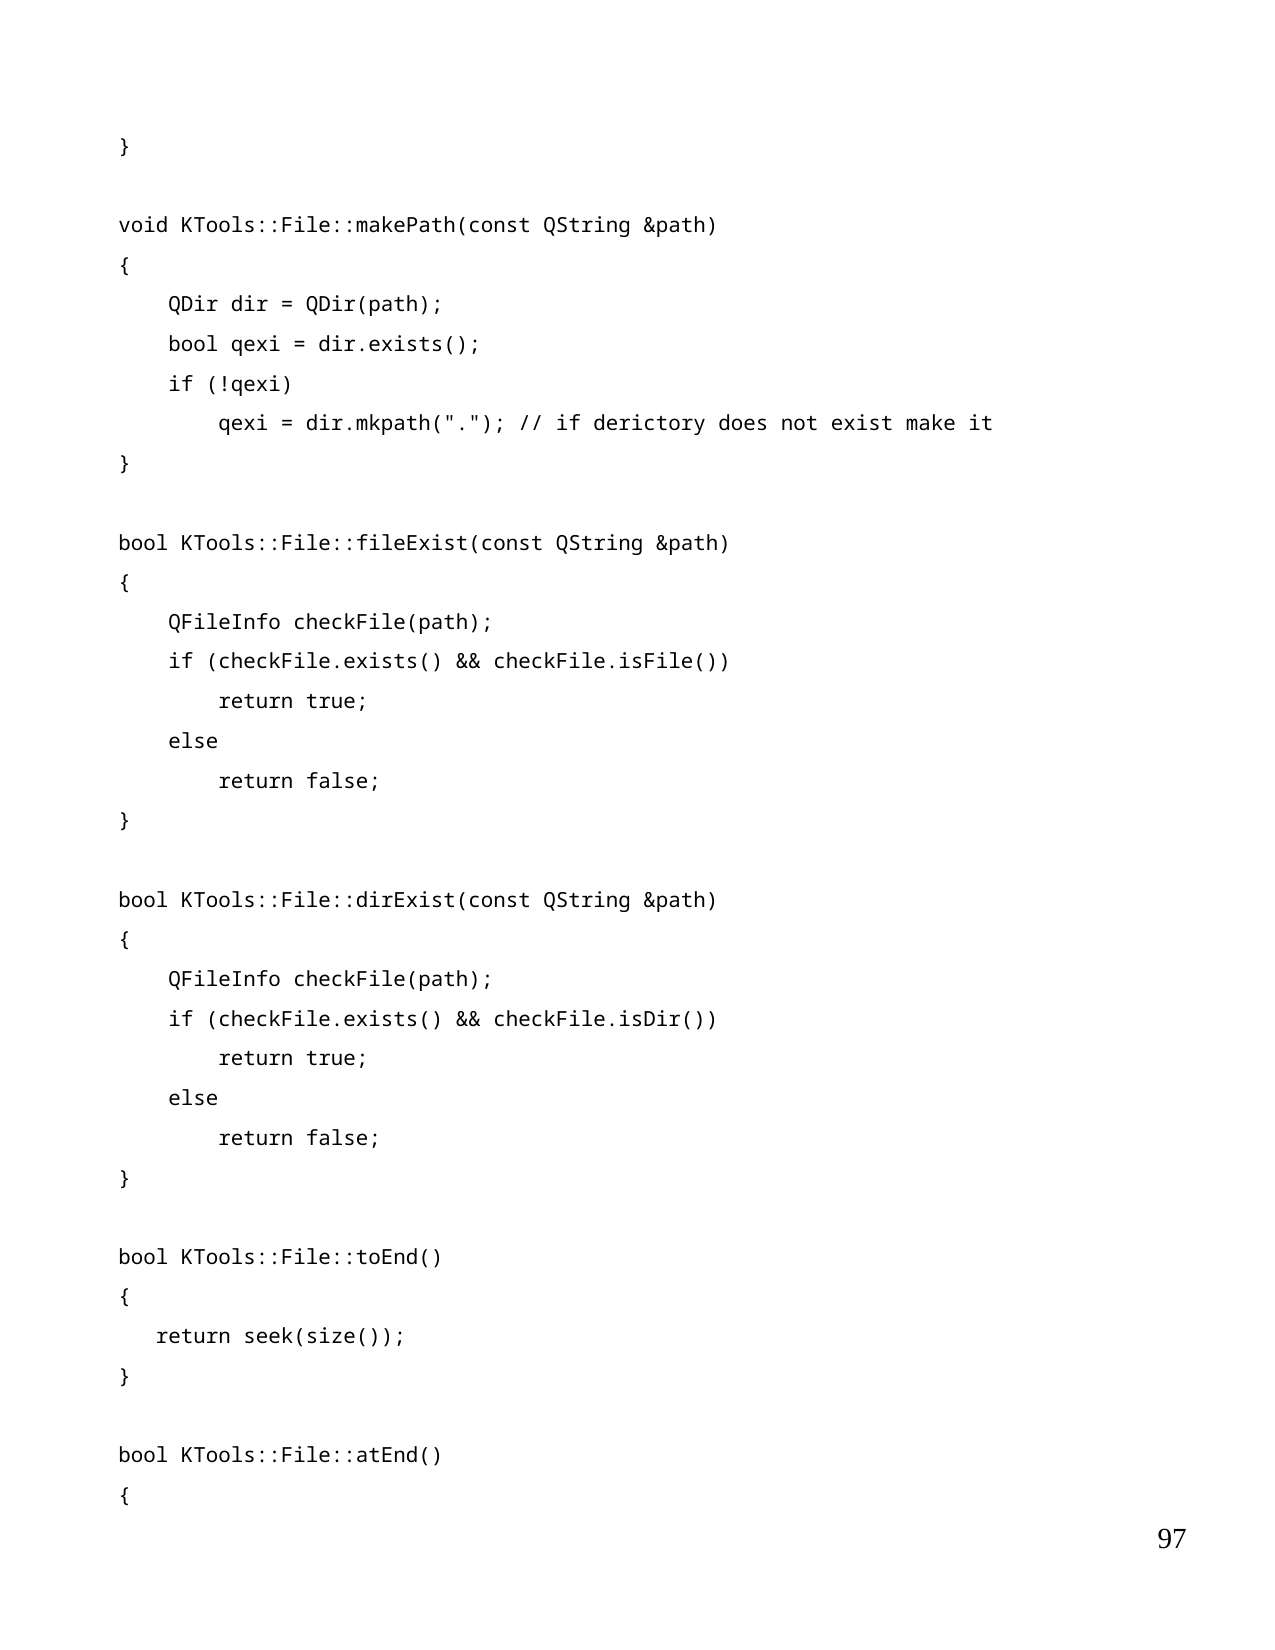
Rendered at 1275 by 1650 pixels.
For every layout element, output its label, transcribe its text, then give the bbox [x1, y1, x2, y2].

text QFileInfo checkFile(path); [118, 958, 1186, 998]
text return seek(size()); [118, 1316, 1186, 1355]
text else [118, 720, 1186, 760]
text bool KTools::File::fileExist(const QString &path) [118, 522, 1186, 562]
text return false; [118, 1117, 1186, 1157]
text bool KTools::File::dirExist(const QString &path) [118, 879, 1186, 919]
text } [118, 800, 1186, 839]
text return true; [118, 1038, 1186, 1078]
text if (!qexi) [118, 363, 1186, 403]
text if (checkFile.exists() && checkFile.isFile()) [118, 641, 1186, 681]
text { [118, 244, 1186, 284]
text QDir dir = QDir(path); [118, 284, 1186, 323]
text { [118, 562, 1186, 601]
text } [118, 1157, 1186, 1197]
text { [118, 1474, 1186, 1514]
text return true; [118, 681, 1186, 720]
text { [118, 919, 1186, 958]
text { [118, 1276, 1186, 1316]
text QFileInfo checkFile(path); [118, 601, 1186, 641]
text bool qexi = dir.exists(); [118, 323, 1186, 363]
text bool KTools::File::toEnd() [118, 1236, 1186, 1276]
text } [118, 1355, 1186, 1395]
text if (checkFile.exists() && checkFile.isDir()) [118, 998, 1186, 1038]
text } [118, 443, 1186, 482]
text return false; [118, 760, 1186, 800]
text else [118, 1078, 1186, 1117]
text qexi = dir.mkpath("."); // if derictory does not exist make it [118, 403, 1186, 443]
text } [118, 125, 1186, 165]
text void KTools::File::makePath(const QString &path) [118, 204, 1186, 244]
text bool KTools::File::atEnd() [118, 1435, 1186, 1474]
